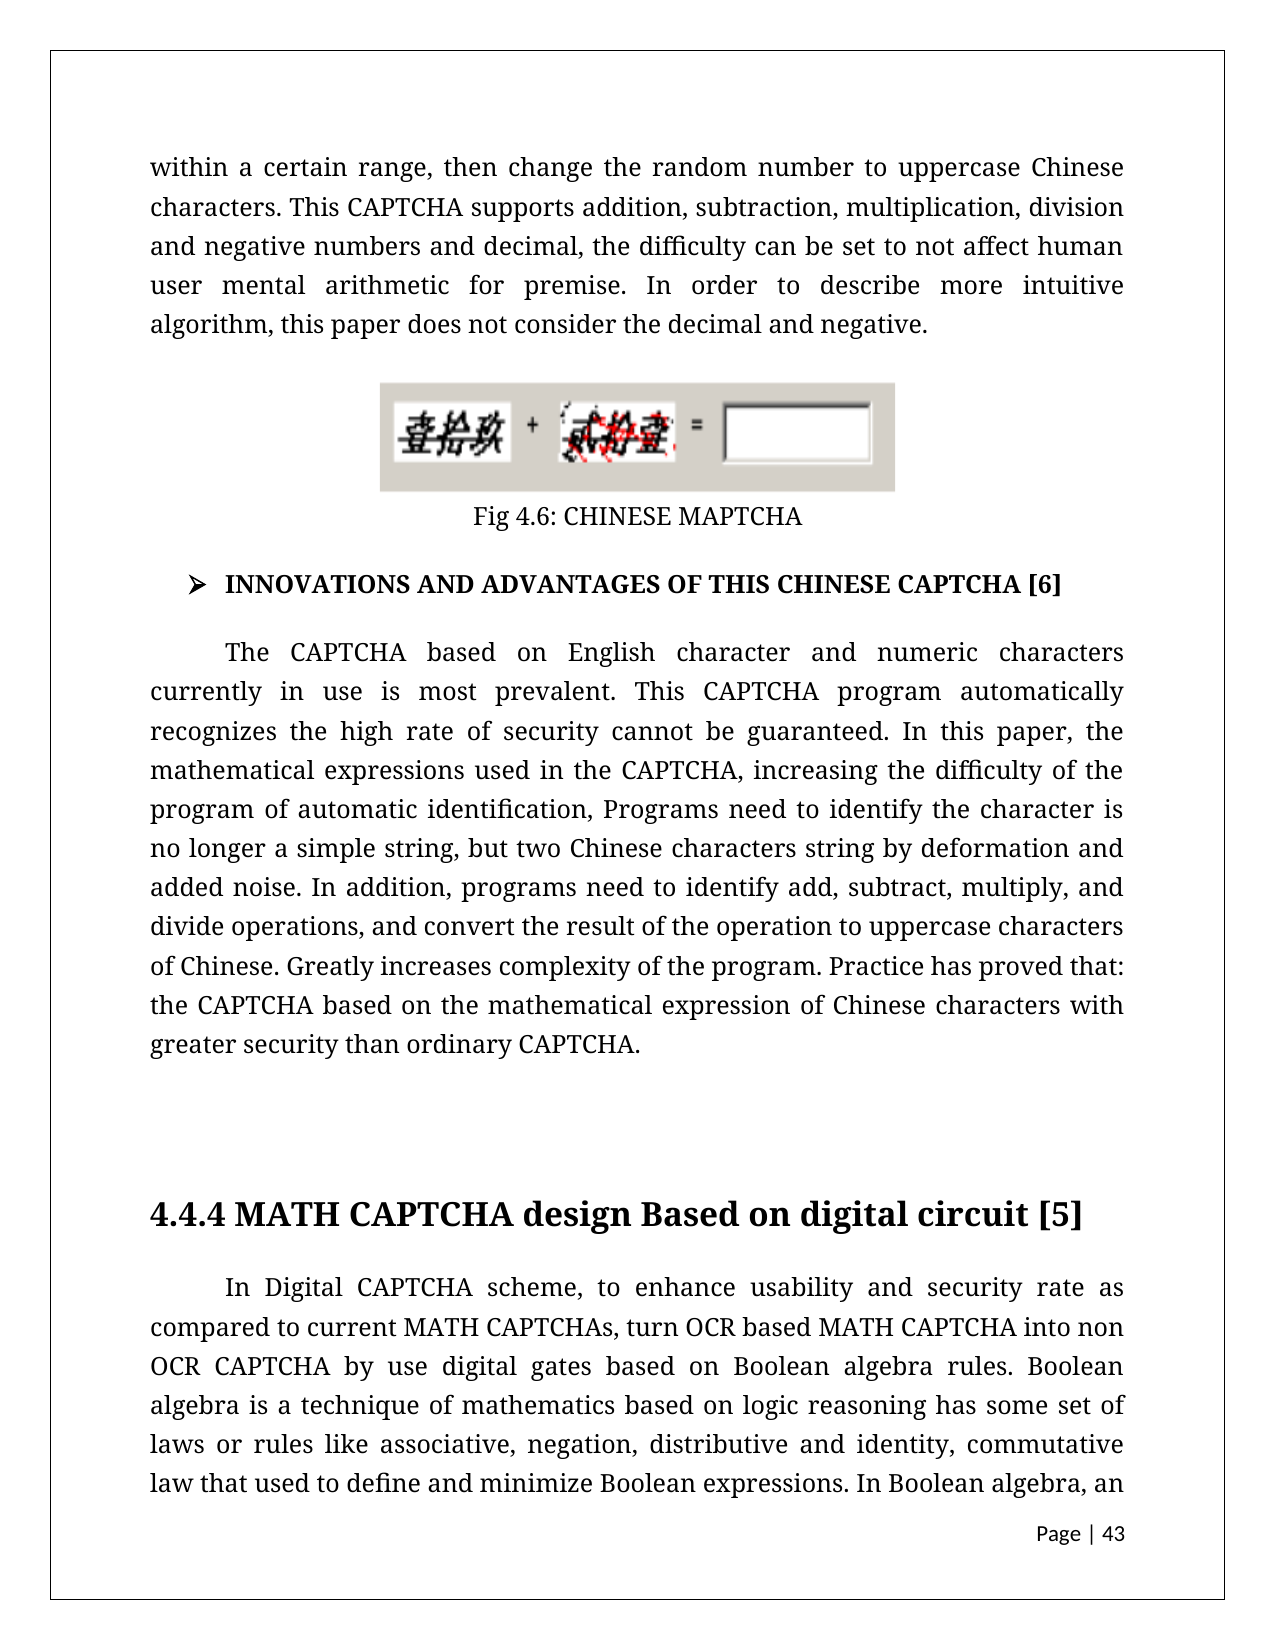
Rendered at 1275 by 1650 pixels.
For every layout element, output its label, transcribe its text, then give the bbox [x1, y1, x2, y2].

text 4.4.4 MATH CAPTCHA design Based on digital circuit [5] [150, 1191, 1125, 1236]
text Fig 4.6: CHINESE MAPTCHA [150, 499, 1125, 533]
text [150, 1270, 1125, 1500]
list INNOVATIONS AND ADVANTAGES OF THIS CHINESE CAPTCHA [6] [187, 567, 1125, 601]
picture [379, 380, 896, 499]
text The CAPTCHA based on English character and numeric characters currently in use is most prevalent. This CAPTCHA program automatically recognizes the high rate of security cannot be guaranteed. In this paper, the mathematical expressions used in the CAPTCHA, increasing the difficulty of the program of automatic identification, Programs need to identify the character is no longer a simple string, but two Chinese characters string by deformation and added noise. In addition, programs need to identify add, subtract, multiply, and divide operations, and convert the result of the operation to uppercase characters of Chinese. Greatly increases complexity of the program. Practice has proved that: the CAPTCHA based on the mathematical expression of Chinese characters with greater security than ordinary CAPTCHA. [150, 635, 1125, 1061]
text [150, 150, 1125, 341]
